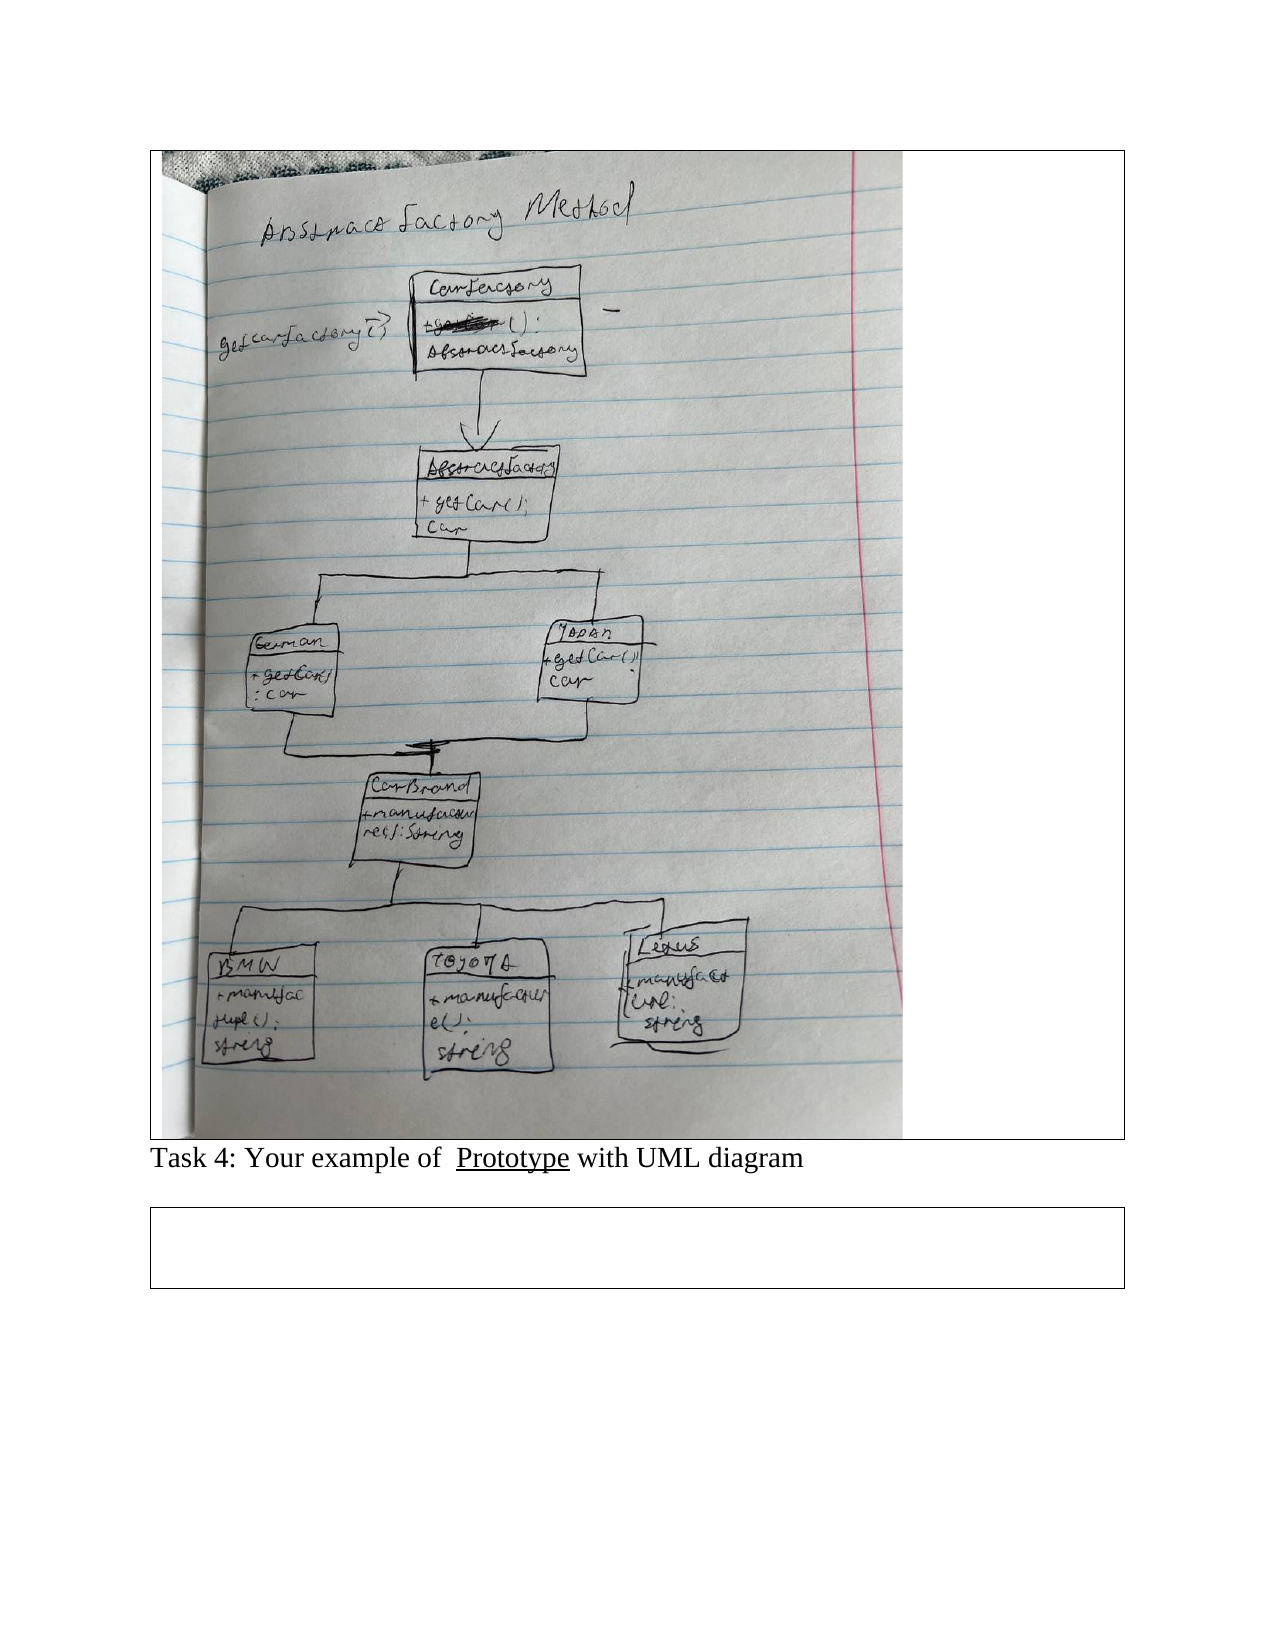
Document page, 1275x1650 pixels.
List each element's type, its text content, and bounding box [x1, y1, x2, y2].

table_header [1113, 151, 1124, 1139]
table_header [151, 151, 161, 1139]
table_header [151, 1208, 162, 1288]
text Task 4: Your example of Prototype with UML diagram [150, 1140, 1125, 1174]
picture [161, 151, 903, 1139]
table_header [1113, 1208, 1124, 1288]
